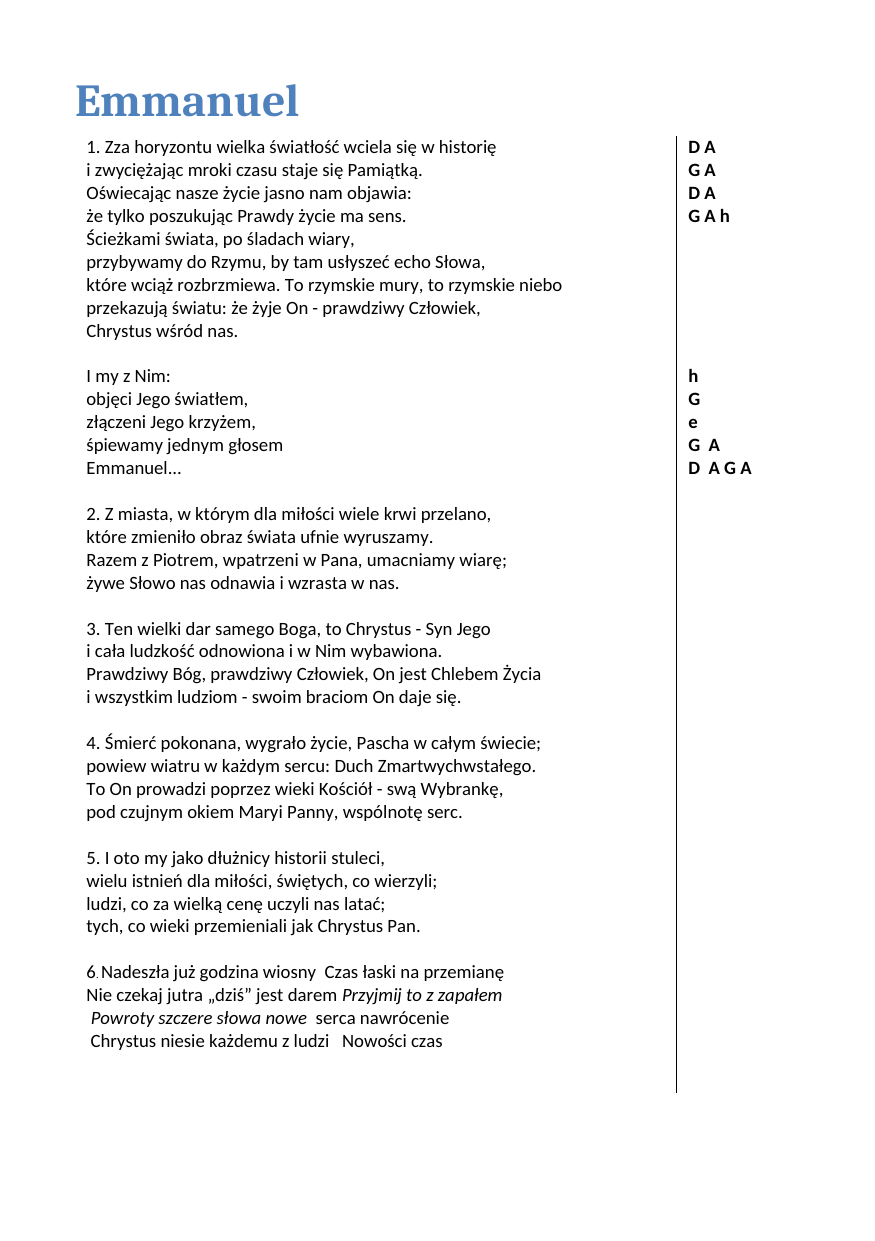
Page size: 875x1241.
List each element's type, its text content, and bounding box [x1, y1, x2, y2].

table_header D A G A D A G A h h G e G A D A G A [677, 136, 874, 1093]
subtitle Emmanuel [75, 75, 842, 128]
table_header 1. Zza horyzontu wielka światłość wciela się w historię i zwyciężając mroki czasu staje się Pamiątką. Oświecając nasze życie jasno nam objawia: że tylko poszukując Prawdy życie ma sens. Ścieżkami świata, po śladach wiary, przybywamy do Rzymu, by tam usłyszeć echo Słowa, które wciąż rozbrzmiewa. To rzymskie mury, to rzymskie niebo przekazują światu: że żyje On - prawdziwy Człowiek, Chrystus wśród nas. I my z Nim: objęci Jego światłem, złączeni Jego krzyżem, śpiewamy jednym głosem Emmanuel... 2. Z miasta, w którym dla miłości wiele krwi przelano, które zmieniło obraz świata ufnie wyruszamy. Razem z Piotrem, wpatrzeni w Pana, umacniamy wiarę; żywe Słowo nas odnawia i wzrasta w nas. 3. Ten wielki dar samego Boga, to Chrystus - Syn Jego i cała ludzkość odnowiona i w Nim wybawiona. Prawdziwy Bóg, prawdziwy Człowiek, On jest Chlebem Życia i wszystkim ludziom - swoim braciom On daje się. 4. Śmierć pokonana, wygrało życie, Pascha w całym świecie; powiew wiatru w każdym sercu: Duch Zmartwychwstałego. To On prowadzi poprzez wieki Kościół - swą Wybrankę, pod czujnym okiem Maryi Panny, wspólnotę serc. 5. I oto my jako dłużnicy historii stuleci, wielu istnień dla miłości, świętych, co wierzyli; ludzi, co za wielką cenę uczyli nas latać; tych, co wieki przemieniali jak Chrystus Pan. 6. Nadeszła już godzina wiosny Czas łaski na przemianę Nie czekaj jutra „dziś” jest darem Przyjmij to z zapałem Powroty szczere słowa nowe serca nawrócenie Chrystus niesie każdemu z ludzi Nowości czas [75, 136, 676, 1093]
